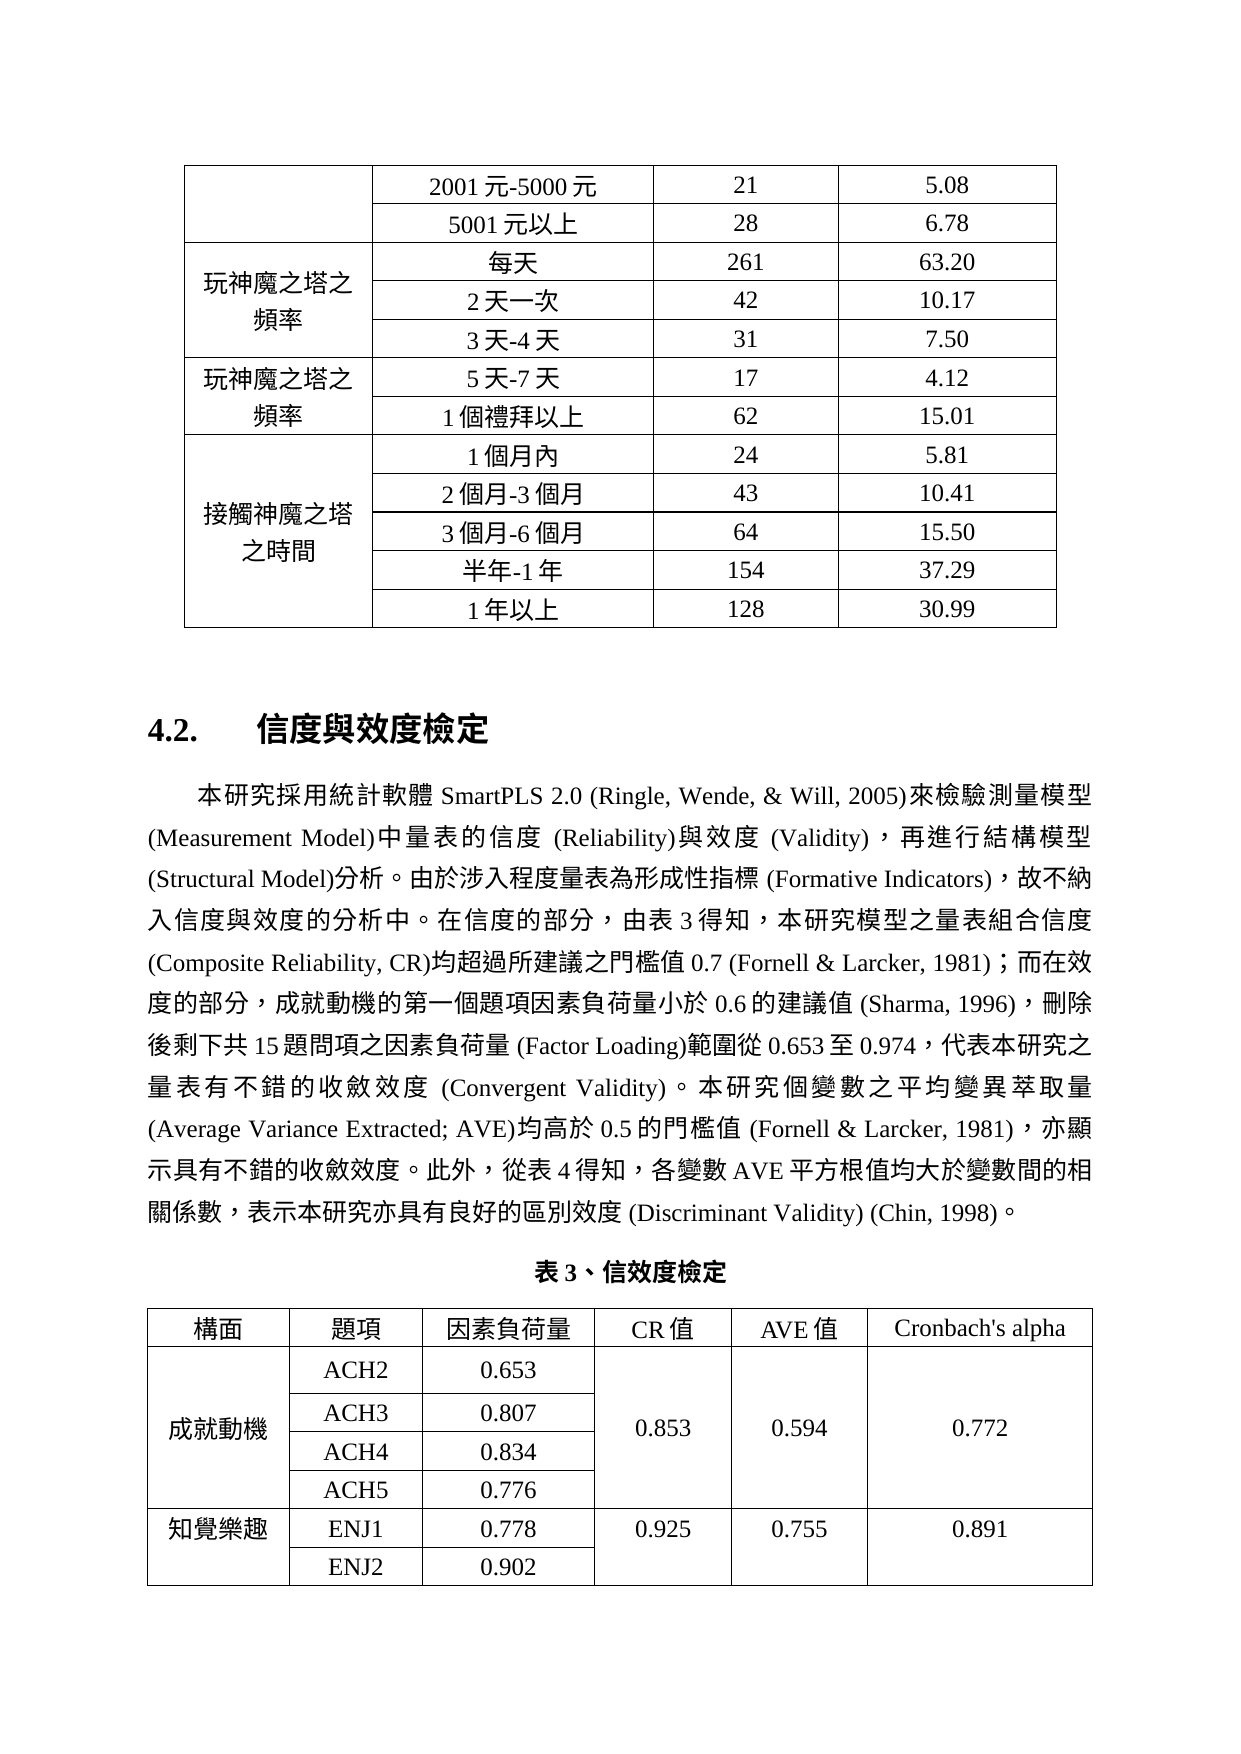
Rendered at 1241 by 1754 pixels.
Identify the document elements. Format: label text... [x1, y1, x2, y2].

table_cell 每天 [373, 243, 653, 280]
table_header 因素負荷量 [423, 1309, 594, 1346]
table_cell 0.653 [423, 1347, 594, 1393]
table_cell 半年-1年 [373, 551, 653, 588]
table_cell 64 [654, 513, 838, 550]
table_cell 63.20 [839, 243, 1056, 280]
table_cell 21 [654, 166, 838, 203]
table_cell 玩神魔之塔之頻率 [185, 358, 372, 434]
table_cell 37.29 [839, 551, 1056, 588]
table_cell 42 [654, 281, 838, 319]
table_cell 0.807 [423, 1394, 594, 1431]
table_cell 1個禮拜以上 [373, 397, 653, 434]
table_cell 10.41 [839, 474, 1056, 511]
table_cell ACH2 [290, 1347, 422, 1393]
table_cell 0.594 [732, 1347, 867, 1508]
table_cell 0.834 [423, 1432, 594, 1470]
table_cell 2個月-3個月 [373, 474, 653, 511]
table_cell 261 [654, 243, 838, 280]
table_cell 28 [654, 204, 838, 242]
table_cell ACH3 [290, 1394, 422, 1431]
table_cell 5.08 [839, 166, 1056, 203]
table_header Cronbach's alpha [868, 1309, 1092, 1346]
table_cell 0.778 [423, 1509, 594, 1547]
table_cell 0.925 [595, 1509, 731, 1585]
table_cell 2天一次 [373, 281, 653, 319]
table_cell 成就動機 [148, 1347, 289, 1508]
table_cell 128 [654, 590, 838, 627]
table_cell 30.99 [839, 590, 1056, 627]
table_cell ACH4 [290, 1432, 422, 1470]
table_cell 6.78 [839, 204, 1056, 242]
table_cell 31 [654, 320, 838, 357]
table_cell 玩神魔之塔之頻率 [185, 243, 372, 357]
table_header AVE值 [732, 1309, 867, 1346]
table_header 題項 [290, 1309, 422, 1346]
table_cell 0.853 [595, 1347, 731, 1508]
table_cell ENJ2 [290, 1548, 422, 1585]
table_cell 知覺樂趣 [148, 1509, 289, 1585]
table_cell ACH5 [290, 1471, 422, 1508]
table_cell 3個月-6個月 [373, 513, 653, 550]
table_cell 62 [654, 397, 838, 434]
table_cell 5天-7天 [373, 358, 653, 396]
table_header CR值 [595, 1309, 731, 1346]
table_header 構面 [148, 1309, 289, 1346]
table_cell 17 [654, 358, 838, 396]
table_cell 10.17 [839, 281, 1056, 319]
table_cell 1年以上 [373, 590, 653, 627]
table_cell 24 [654, 435, 838, 473]
table_cell 0.755 [732, 1509, 867, 1585]
text 表3、信效度檢定 [148, 1247, 1092, 1289]
table_cell 5.81 [839, 435, 1056, 473]
table_cell 7.50 [839, 320, 1056, 357]
table_cell 15.50 [839, 513, 1056, 550]
text 本研究採用統計軟體SmartPLS 2.0 (Ringle, Wende, & Will, 2005)來檢驗測量模型 (Measurement Model)中量表的信度 (Reliability)與效度 (Validity)，再進行結構模型 (Structural Model)分析。由於涉入程度量表為形成性指標 (Formative Indicators)，故不納入信度與效度的分析中。在信度的部分，由表3得知，本研究模型之量表組合信度 (Composite Reliability, CR)均超過所建議之門檻值0.7 (Fornell & Larcker, 1981)；而在效度的部分，成就動機的第一個題項因素負荷量小於0.6的建議值 (Sharma, 1996)，刪除後剩下共15題問項之因素負荷量 (Factor Loading)範圍從0.653至0.974，代表本研究之量表有不錯的收斂效度 (Convergent Validity)。本研究個變數之平均變異萃取量 (Average Variance Extracted; AVE)均高於0.5的門檻值 (Fornell & Larcker, 1981)，亦顯示具有不錯的收斂效度。此外，從表4得知，各變數AVE平方根值均大於變數間的相關係數，表示本研究亦具有良好的區別效度 (Discriminant Validity) (Chin, 1998)。 [148, 770, 1092, 1228]
table_cell 0.776 [423, 1471, 594, 1508]
list 信度與效度檢定 [148, 703, 1092, 751]
table_cell 0.772 [868, 1347, 1092, 1508]
table_cell 1個月內 [373, 435, 653, 473]
table_cell 4.12 [839, 358, 1056, 396]
table_cell 43 [654, 474, 838, 511]
table_cell 接觸神魔之塔之時間 [185, 435, 372, 627]
table_cell 154 [654, 551, 838, 588]
table_cell 15.01 [839, 397, 1056, 434]
table_cell 2001元-5000元 [373, 166, 653, 203]
table_cell ENJ1 [290, 1509, 422, 1547]
table_cell 5001元以上 [373, 204, 653, 242]
table_cell 0.902 [423, 1548, 594, 1585]
table_cell 0.891 [868, 1509, 1092, 1585]
table_cell 3天-4天 [373, 320, 653, 357]
